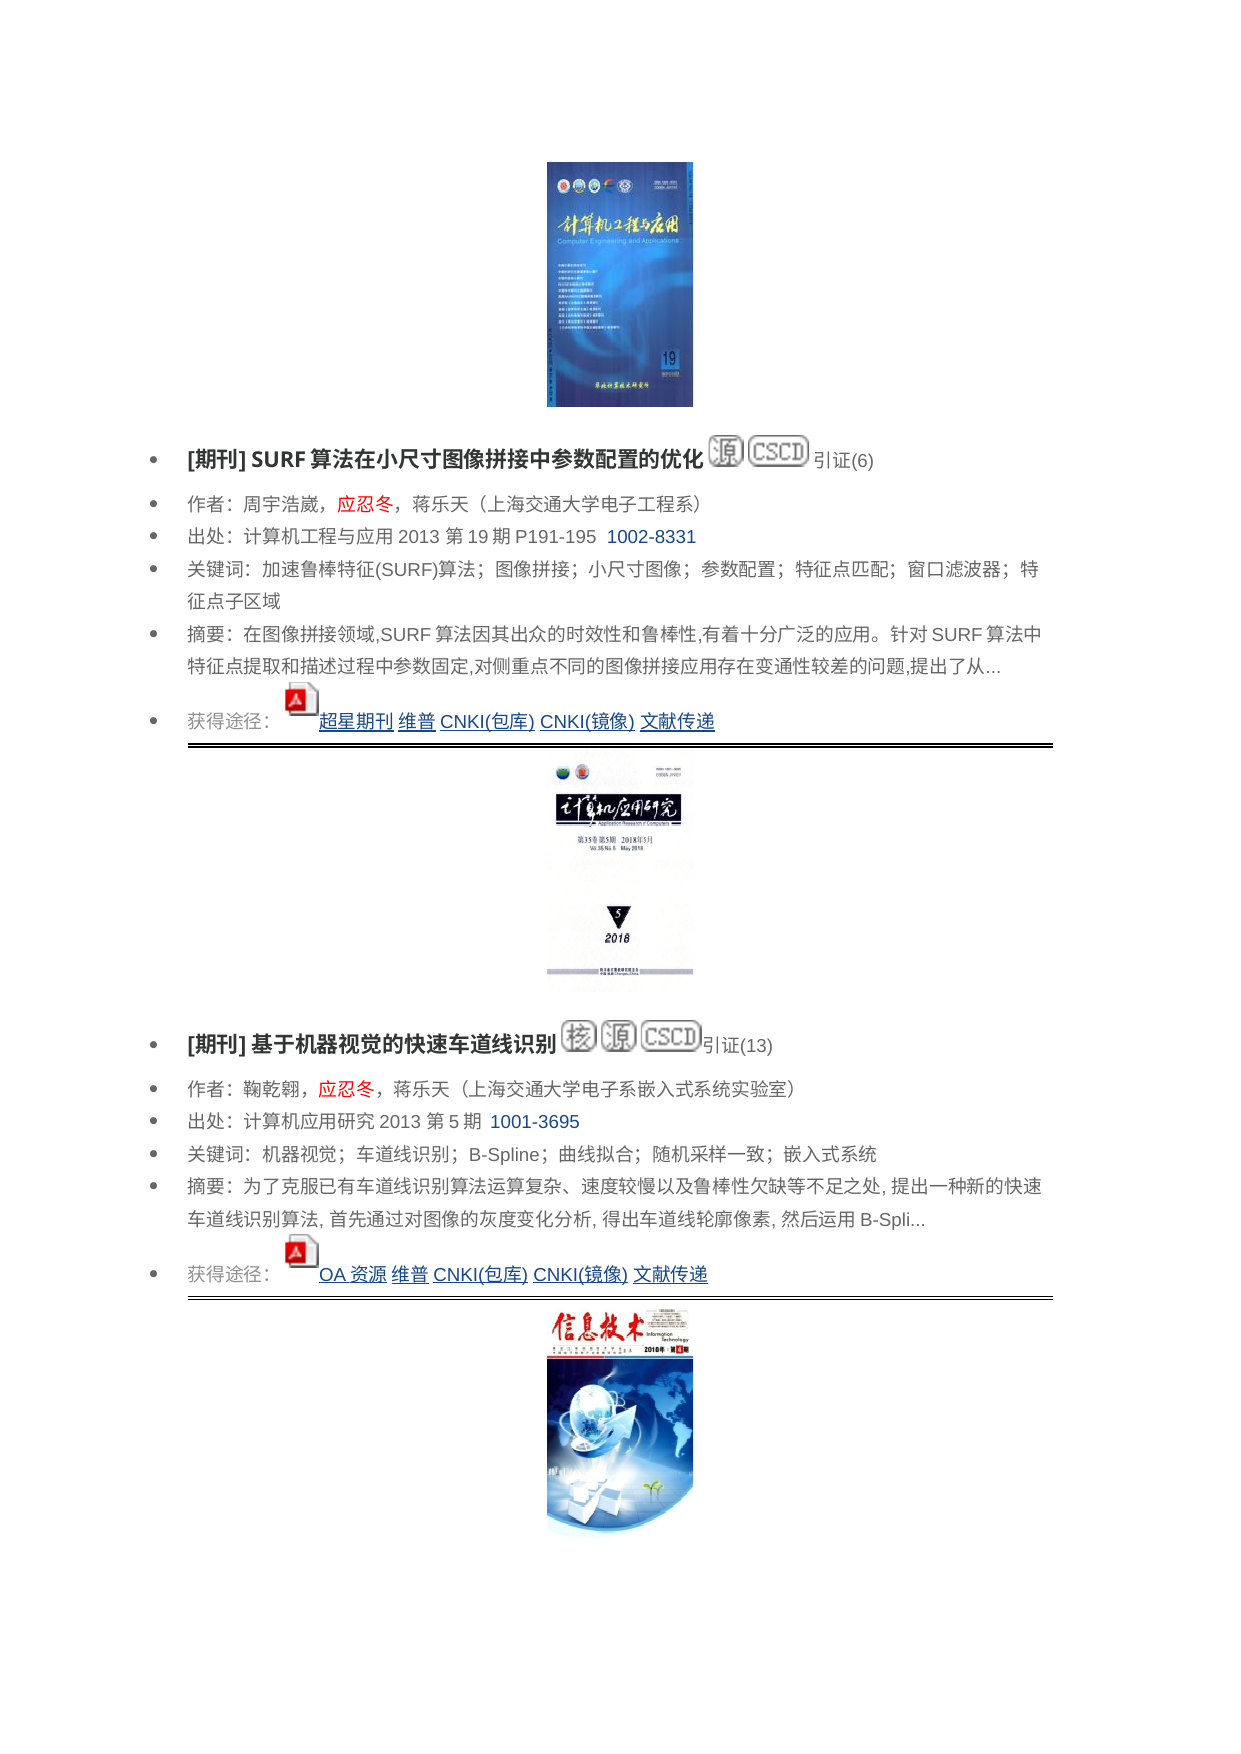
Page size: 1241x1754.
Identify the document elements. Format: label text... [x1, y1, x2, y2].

picture [547, 162, 694, 407]
list 关键词：机器视觉；车道线识别；B-Spline；曲线拟合；随机采样一致；嵌入式系统 [150, 1137, 1053, 1169]
picture [708, 435, 744, 467]
list 作者：鞠乾翱，应忍冬，蒋乐天（上海交通大学电子系嵌入式系统实验室） [150, 1072, 1053, 1104]
list 作者：周宇浩崴，应忍冬，蒋乐天（上海交通大学电子工程系） [150, 487, 1053, 519]
list 出处：计算机工程与应用 2013 第19期 P191-195 1002-8331 [150, 519, 1053, 552]
list 摘要：为了克服已有车道线识别算法运算复杂、速度较慢以及鲁棒性欠缺等不足之处, 提出一种新的快速车道线识别算法, 首先通过对图像的灰度变化分析, 得出车道线轮廓像素, 然后运用B-Spli... [150, 1169, 1053, 1234]
picture [547, 1300, 694, 1545]
picture [601, 1020, 637, 1052]
list 关键词：加速鲁棒特征(SURF)算法；图像拼接；小尺寸图像；参数配置；特征点匹配；窗口滤波器；特征点子区域 [150, 552, 1053, 617]
picture [640, 1020, 702, 1052]
list 出处：计算机应用研究 2013 第5期 1001-3695 [150, 1104, 1053, 1137]
picture [285, 1234, 319, 1268]
picture [547, 748, 694, 992]
picture [561, 1020, 597, 1052]
list 获得途径： 超星期刊 维普 CNKI(包库) CNKI(镜像) 文献传递 [150, 682, 1053, 747]
picture [748, 435, 810, 467]
list 获得途径： OA资源 维普 CNKI(包库) CNKI(镜像) 文献传递 [150, 1234, 1053, 1299]
list 摘要：在图像拼接领域,SURF算法因其出众的时效性和鲁棒性,有着十分广泛的应用。针对SURF算法中特征点提取和描述过程中参数固定,对侧重点不同的图像拼接应用存在变通性较差的问题,提出了从... [150, 617, 1053, 682]
picture [285, 682, 319, 716]
list [期刊] SURF算法在小尺寸图像拼接中参数配置的优化 引证(6) [150, 422, 1053, 487]
list [期刊] 基于机器视觉的快速车道线识别 引证(13) [150, 1007, 1053, 1072]
